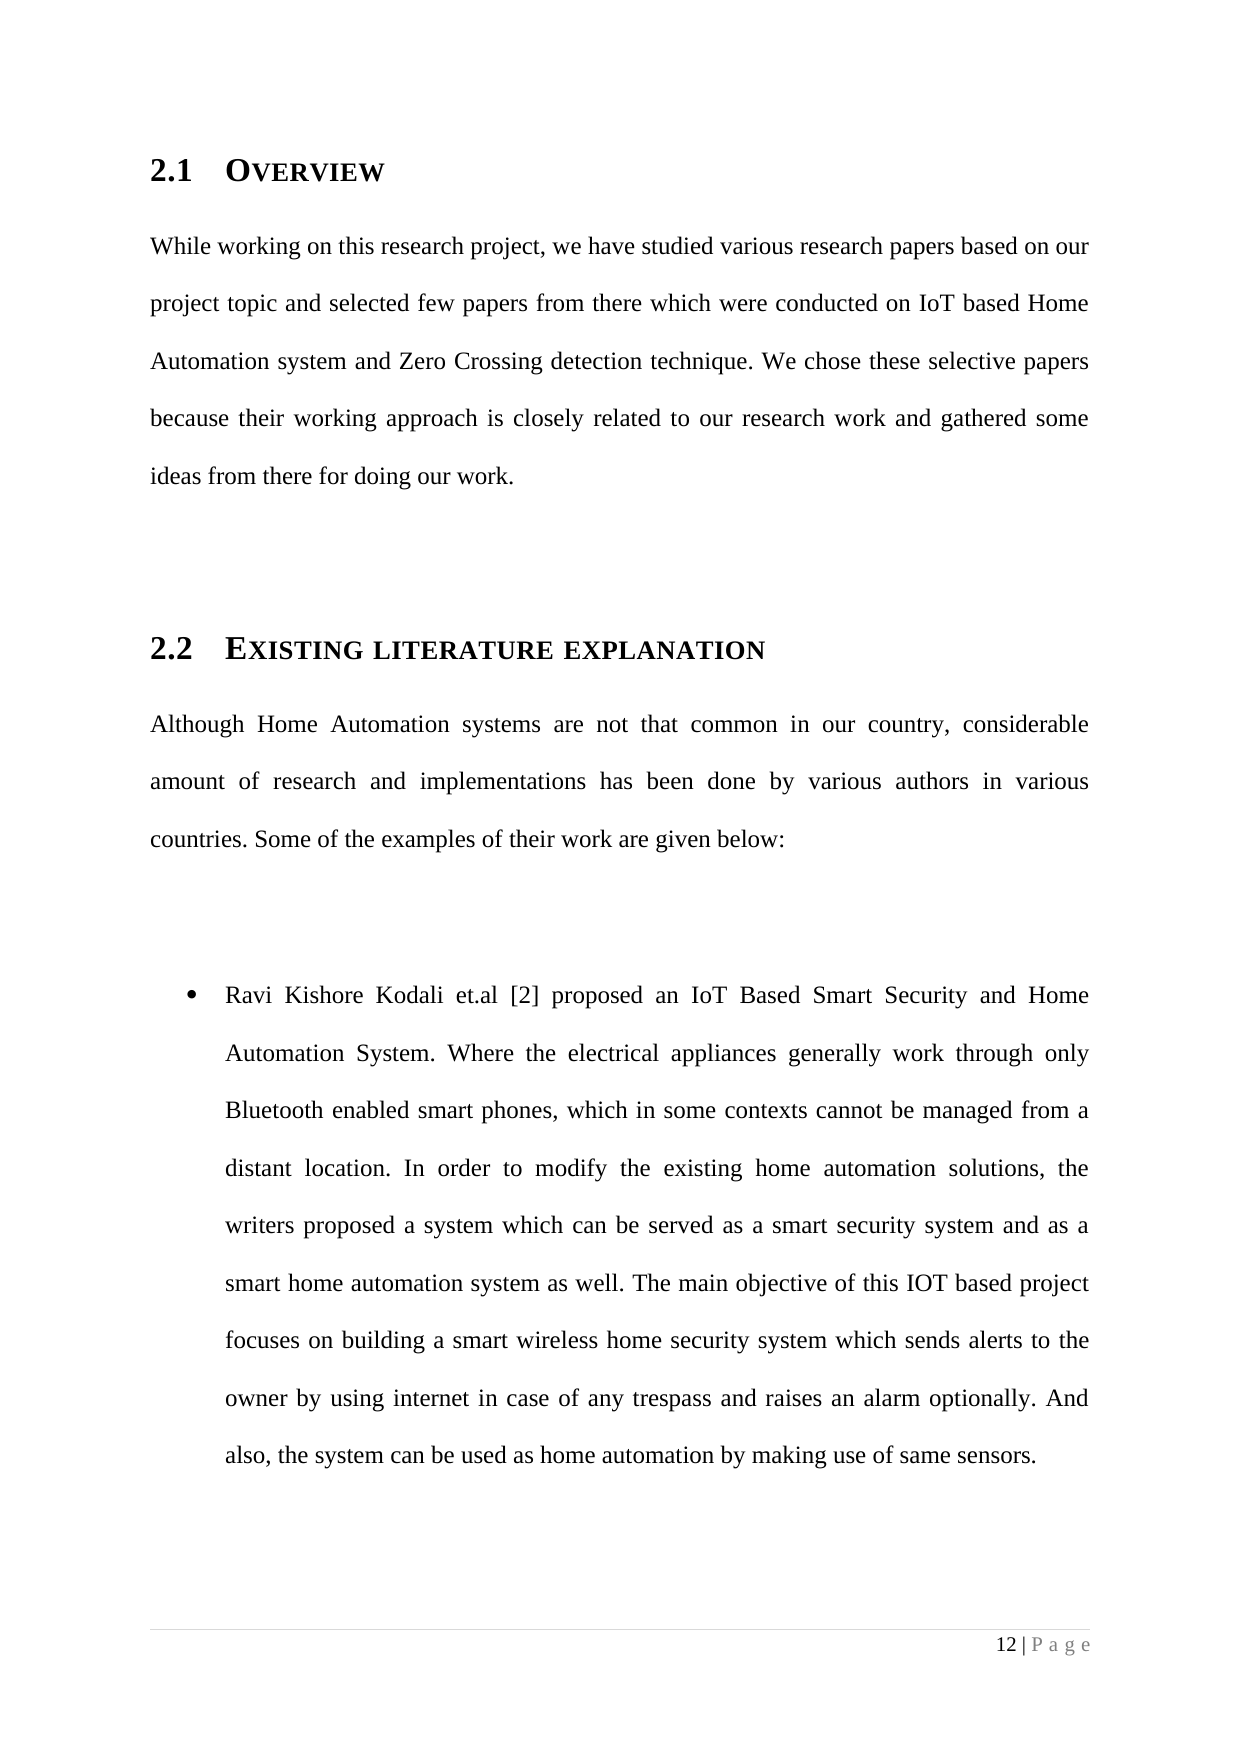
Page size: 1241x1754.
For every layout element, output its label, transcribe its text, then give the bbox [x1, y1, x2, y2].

subtitle Existing literature explanation [150, 628, 1090, 666]
text While working on this research project, we have studied various research papers based on our project topic and selected few papers from there which were conducted on IoT based Home Automation system and Zero Crossing detection technique. We chose these selective papers because their working approach is closely related to our research work and gathered some ideas from there for doing our work. [150, 231, 1090, 489]
list Ravi Kishore Kodali et.al [2] proposed an IoT Based Smart Security and Home Automation System. Where the electrical appliances generally work through only Bluetooth enabled smart phones, which in some contexts cannot be managed from a distant location. In order to modify the existing home automation solutions, the writers proposed a system which can be served as a smart security system and as a smart home automation system as well. The main objective of this IOT based project focuses on building a smart wireless home security system which sends alerts to the owner by using internet in case of any trespass and raises an alarm optionally. And also, the system can be used as home automation by making use of same sensors. [187, 980, 1090, 1469]
subtitle Overview [150, 150, 1090, 188]
text Although Home Automation systems are not that common in our country, considerable amount of research and implementations has been done by various authors in various countries. Some of the examples of their work are given below: [150, 709, 1090, 852]
